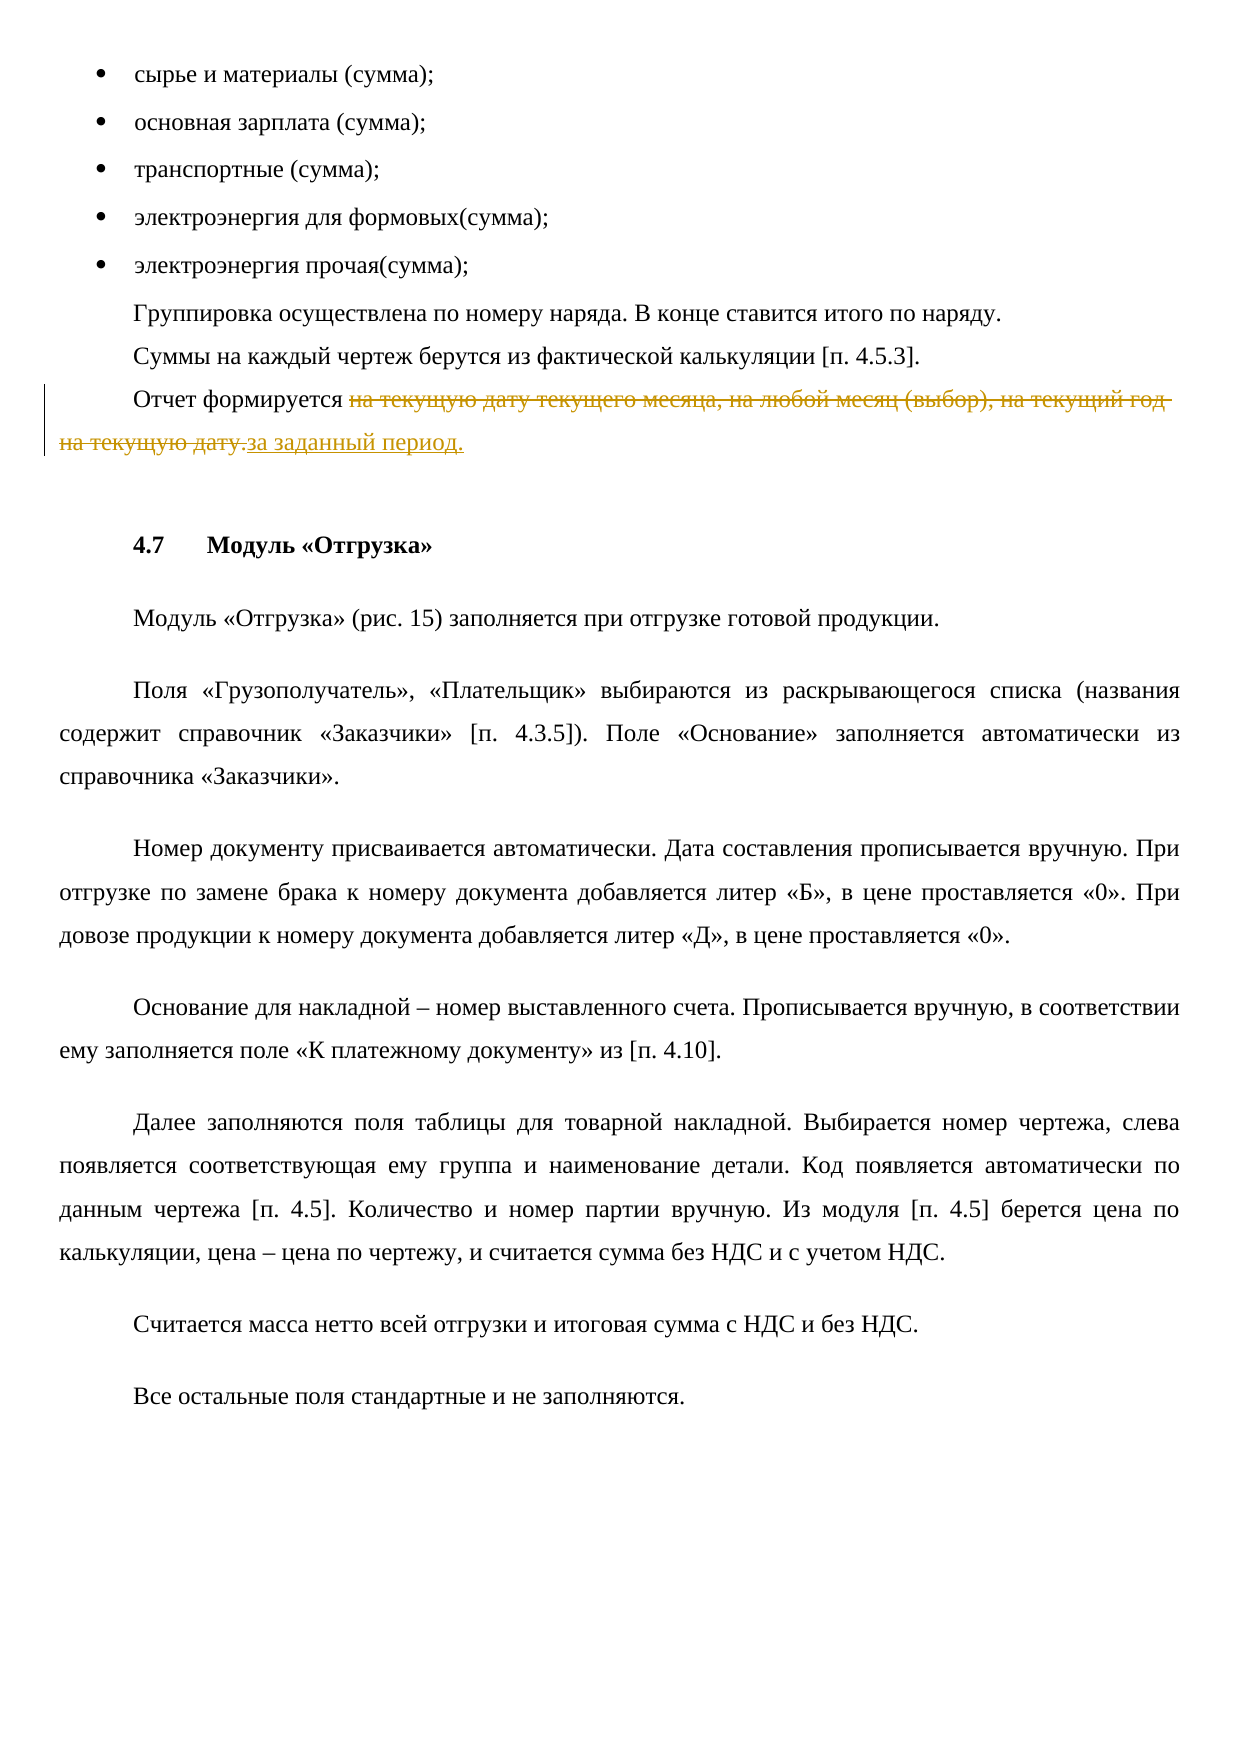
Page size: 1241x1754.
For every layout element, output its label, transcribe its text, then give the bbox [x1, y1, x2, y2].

list Суммы на каждый чертеж берутся из фактической калькуляции [п. 4.5.3]. [59, 341, 1181, 369]
text Все остальные поля стандартные и не заполняются. [59, 1381, 1181, 1410]
list Отчет формируется [59, 384, 1181, 456]
list электроэнергия для формовых(сумма); [97, 202, 1181, 231]
text Далее заполняются поля таблицы для товарной накладной. Выбирается номер чертежа, слева появляется соответствующая ему группа и наименование детали. Код появляется автоматически по данным чертежа [п. 4.5]. Количество и номер партии вручную. Из модуля [п. 4.5] берется цена по калькуляции, цена – цена по чертежу, и считается сумма без НДС и с учетом НДС. [59, 1107, 1181, 1266]
list сырье и материалы (сумма); [97, 59, 1181, 88]
list электроэнергия прочая(сумма); [97, 250, 1181, 279]
text Считается масса нетто всей отгрузки и итоговая сумма с НДС и без НДС. [59, 1309, 1181, 1338]
list основная зарплата (сумма); [97, 107, 1181, 136]
text Основание для накладной – номер выставленного счета. Прописывается вручную, в соответствии ему заполняется поле «К платежному документу» из [п. 4.10]. [59, 992, 1181, 1064]
list Группировка осуществлена по номеру наряда. В конце ставится итого по наряду. [59, 298, 1181, 326]
subtitle Модуль «Отгрузка» [59, 530, 1181, 559]
text Поля «Грузополучатель», «Плательщик» выбираются из раскрывающегося списка (названия содержит справочник «Заказчики» [п. 4.3.5]). Поле «Основание» заполняется автоматически из справочника «Заказчики». [59, 675, 1181, 790]
text Модуль «Отгрузка» (рис. 15) заполняется при отгрузке готовой продукции. [59, 603, 1181, 631]
list транспортные (сумма); [97, 154, 1181, 183]
text Номер документу присваивается автоматически. Дата составления прописывается вручную. При отгрузке по замене брака к номеру документа добавляется литер «Б», в цене проставляется «0». При довозе продукции к номеру документа добавляется литер «Д», в цене проставляется «0». [59, 833, 1181, 948]
